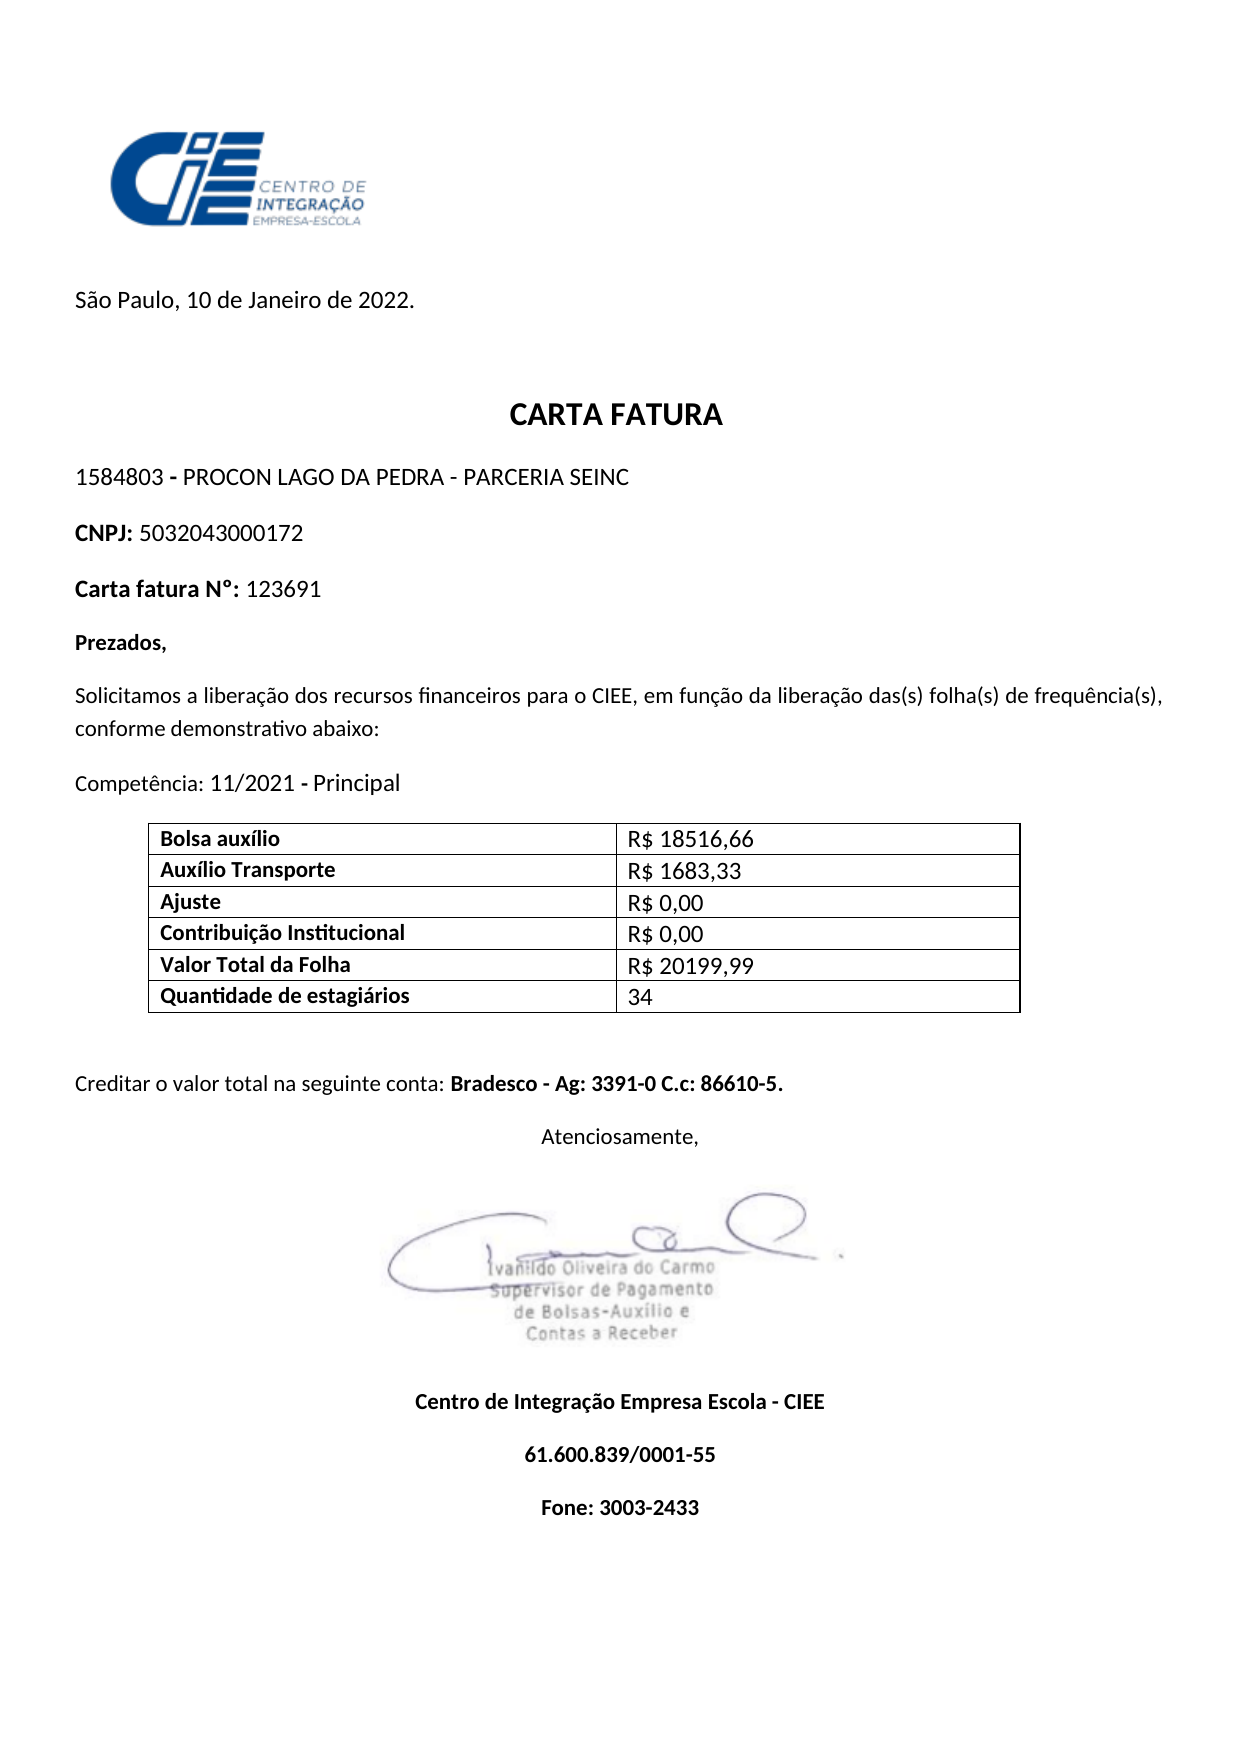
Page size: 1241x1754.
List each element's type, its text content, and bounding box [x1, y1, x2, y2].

table_cell Valor Total da Folha [149, 950, 616, 980]
table_cell R$ 20199,99 [617, 950, 1019, 980]
table_cell R$ 0,00 [617, 887, 1019, 917]
table_cell Ajuste [149, 887, 616, 917]
text Fone: 3003-2433 [75, 1493, 1165, 1521]
text Atenciosamente, [75, 1122, 1165, 1150]
text CNPJ: 5032043000172 [75, 517, 1165, 547]
table_cell R$ 0,00 [617, 918, 1019, 949]
picture [377, 1175, 863, 1363]
table_header R$ 18516,66 [617, 824, 1019, 854]
text 61.600.839/0001-55 [75, 1440, 1165, 1468]
text São Paulo, 10 de Janeiro de 2022. [75, 284, 1165, 315]
table_cell 34 [617, 981, 1019, 1012]
text Competência: 11/2021 - Principal [75, 767, 1165, 797]
text 1584803 - PROCON LAGO DA PEDRA - PARCERIA SEINC [75, 461, 1165, 492]
table_header Bolsa auxílio [149, 824, 616, 854]
picture [75, 101, 389, 260]
text Creditar o valor total na seguinte conta: Bradesco - Ag: 3391-0 C.c: 86610-5. [75, 1069, 1165, 1097]
text CARTA FATURA [75, 393, 1165, 434]
text Solicitamos a liberação dos recursos financeiros para o CIEE, em função da liberação das(s) folha(s) de frequência(s), conforme demonstrativo abaixo: [75, 682, 1165, 742]
table_cell Contribuição Institucional [149, 918, 616, 949]
text Centro de Integração Empresa Escola - CIEE [75, 1387, 1165, 1415]
text Carta fatura Nº: 123691 [75, 573, 1165, 603]
table_cell R$ 1683,33 [617, 855, 1019, 886]
text Prezados, [75, 628, 1165, 657]
table_cell Quantidade de estagiários [149, 981, 616, 1012]
table_cell Auxílio Transporte [149, 855, 616, 886]
